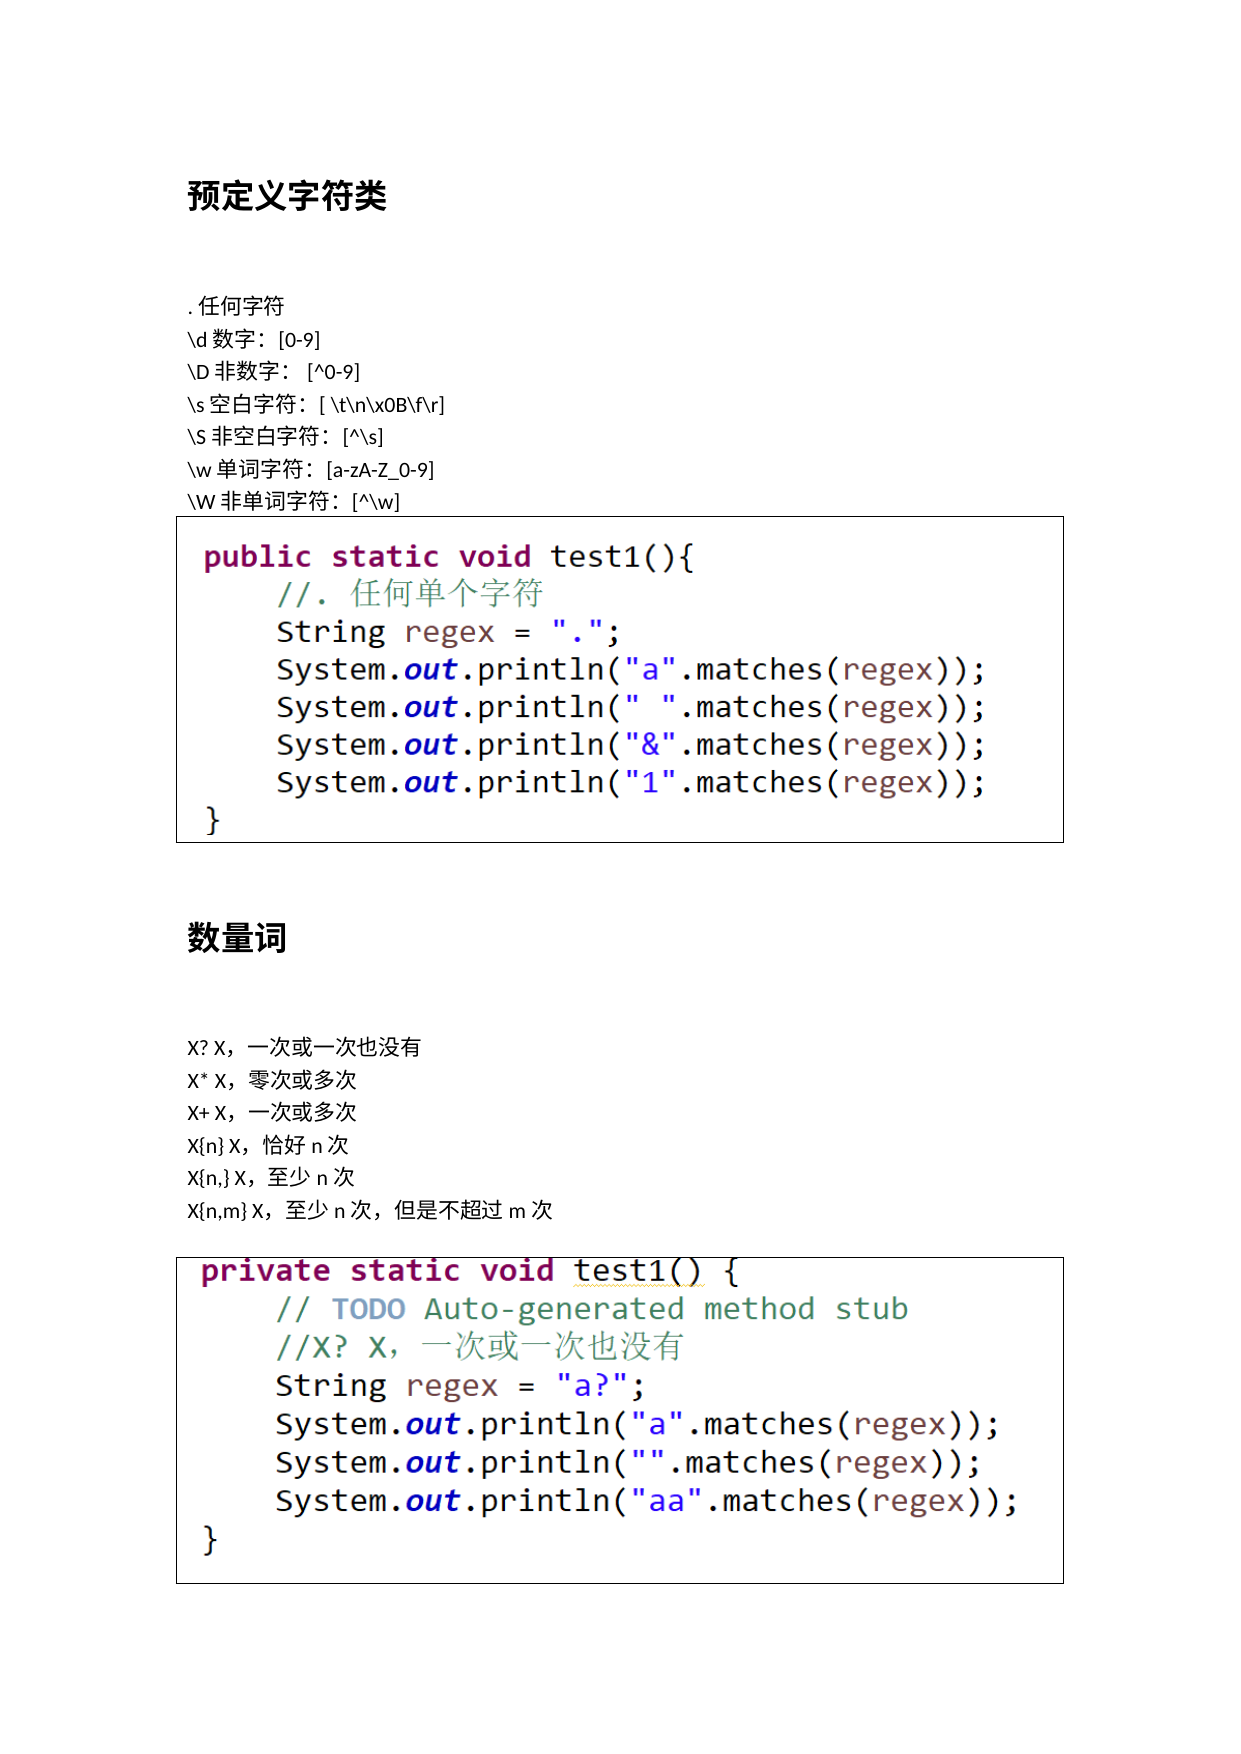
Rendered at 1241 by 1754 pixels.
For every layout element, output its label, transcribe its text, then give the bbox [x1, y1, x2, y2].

picture [187, 517, 1053, 835]
text \W 非单词字符：[^\w] [187, 484, 1053, 516]
table_header [177, 1258, 1063, 1583]
picture [187, 1258, 1053, 1565]
text \S 非空白字符：[^\s] [187, 419, 1053, 451]
text \d 数字：[0-9] [187, 321, 1053, 354]
text X+ X，一次或多次 [187, 1095, 1053, 1127]
text \D 非数字： [^0-9] [187, 354, 1053, 386]
text . 任何字符 [187, 289, 1053, 321]
text X{n,m} X，至少 n 次，但是不超过 m 次 [187, 1192, 1053, 1225]
text X{n} X，恰好 n 次 [187, 1127, 1053, 1160]
subtitle 预定义字符类 [187, 162, 1053, 227]
text \s 空白字符：[ \t\n\x0B\f\r] [187, 386, 1053, 419]
subtitle 数量词 [187, 903, 1053, 968]
table_header [177, 517, 1063, 842]
text \w 单词字符：[a-zA-Z_0-9] [187, 451, 1053, 484]
text X? X，一次或一次也没有 [187, 1030, 1053, 1062]
text X{n,} X，至少 n 次 [187, 1160, 1053, 1192]
text X* X，零次或多次 [187, 1062, 1053, 1095]
